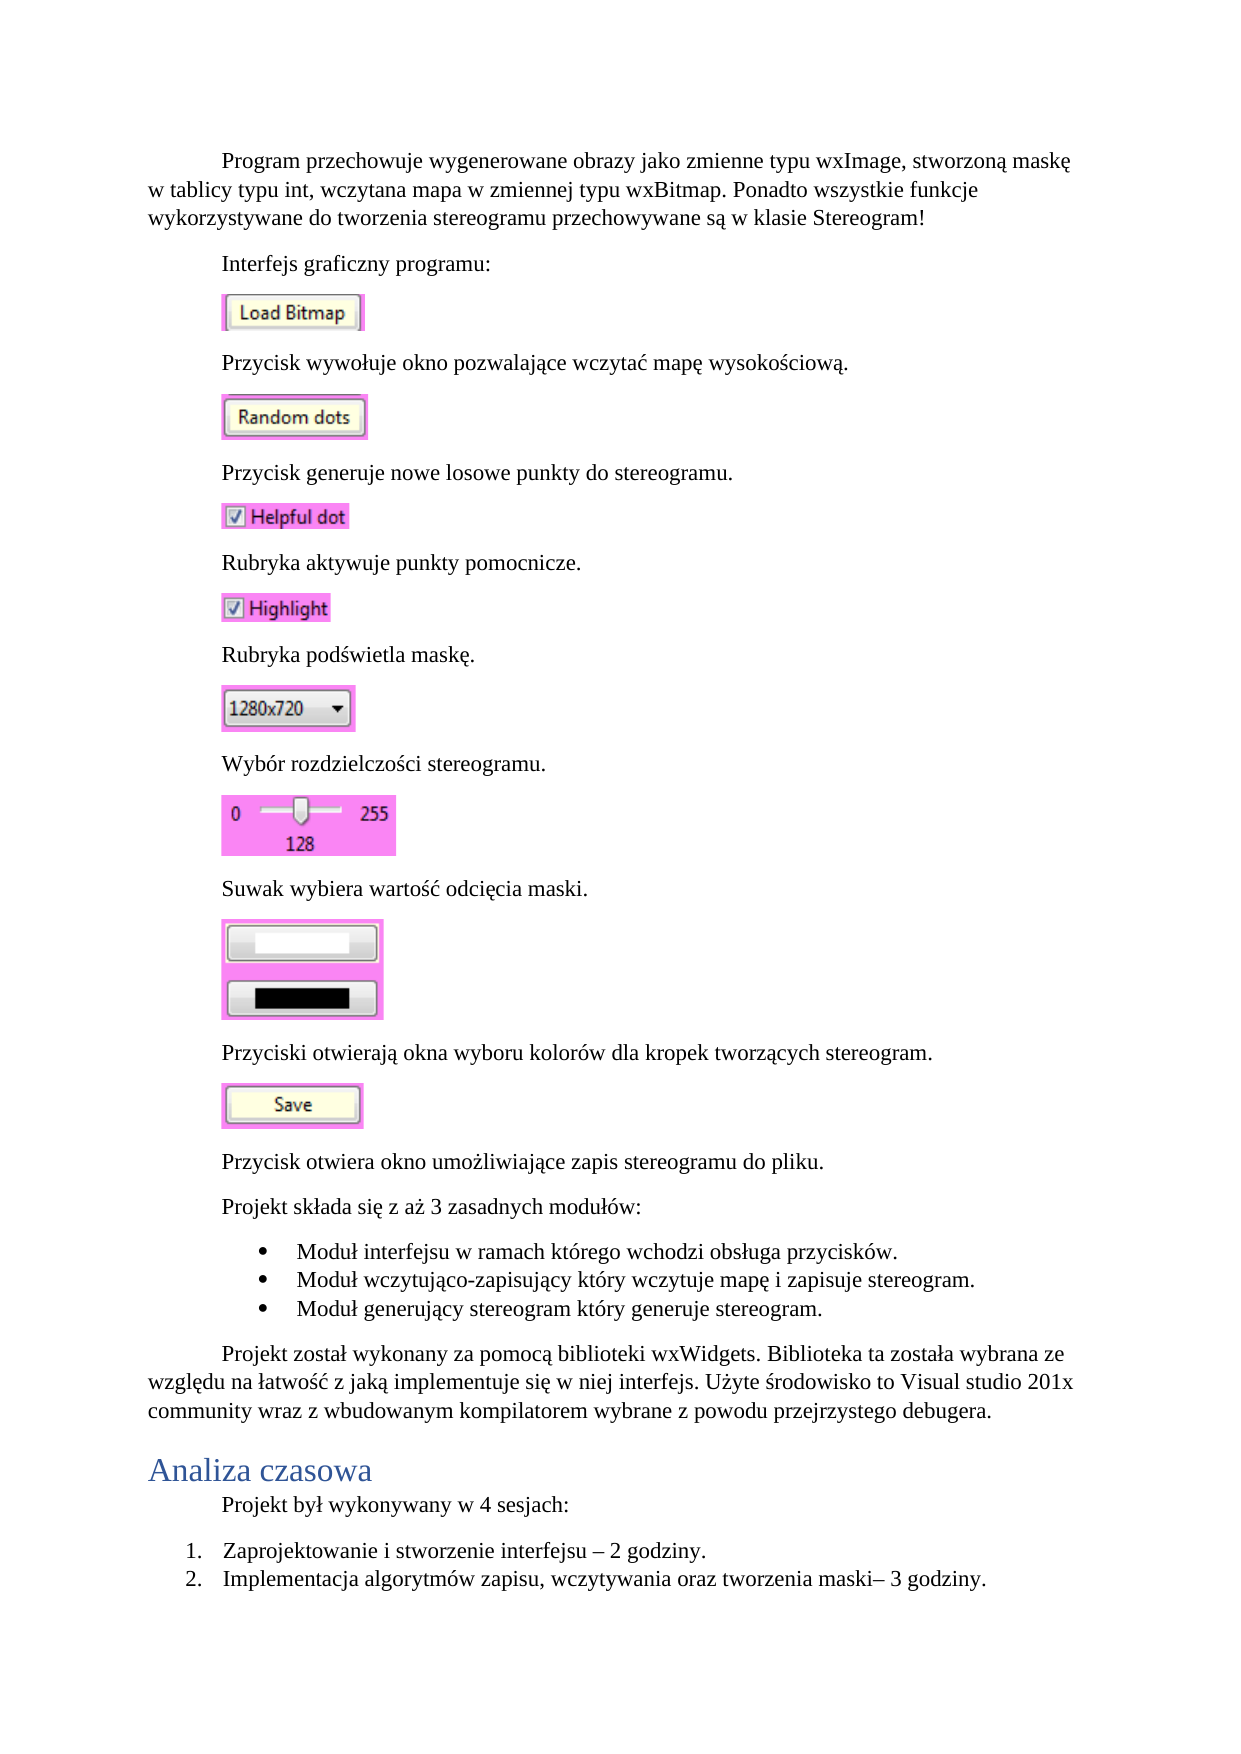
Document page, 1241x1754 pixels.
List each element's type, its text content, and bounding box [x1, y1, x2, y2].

text Przyciski otwierają okna wyboru kolorów dla kropek tworzących stereogram. [148, 1038, 1093, 1065]
text Projekt był wykonywany w 4 sesjach: [148, 1492, 1093, 1518]
text Przycisk generuje nowe losowe punkty do stereogramu. [148, 458, 1093, 485]
list Zaprojektowanie i stworzenie interfejsu – 2 godziny. [185, 1537, 1093, 1563]
picture [221, 593, 331, 622]
text Program przechowuje wygenerowane obrazy jako zmienne typu wxImage, stworzoną maskę w tablicy typu int, wczytana mapa w zmiennej typu wxBitmap. Ponadto wszystkie funkcje wykorzystywane do tworzenia stereogramu przechowywane są w klasie Stereogram! [148, 148, 1093, 231]
text Interfejs graficzny programu: [148, 249, 1093, 276]
list Moduł generujący stereogram który generuje stereogram. [259, 1295, 1093, 1321]
picture [221, 685, 356, 732]
picture [221, 1083, 364, 1129]
text Przycisk otwiera okno umożliwiające zapis stereogramu do pliku. [148, 1148, 1093, 1174]
picture [221, 919, 384, 1020]
text Wybór rozdzielczości stereogramu. [148, 750, 1093, 776]
text Suwak wybiera wartość odcięcia maski. [148, 875, 1093, 901]
picture [221, 795, 397, 856]
list Moduł wczytująco-zapisujący który wczytuje mapę i zapisuje stereogram. [259, 1266, 1093, 1293]
text Przycisk wywołuje okno pozwalające wczytać mapę wysokościową. [148, 349, 1093, 376]
picture [221, 503, 350, 529]
picture [221, 394, 369, 440]
list Moduł interfejsu w ramach którego wchodzi obsługa przycisków. [259, 1238, 1093, 1264]
text Projekt został wykonany za pomocą biblioteki wxWidgets. Biblioteka ta została wybrana ze względu na łatwość z jaką implementuje się w niej interfejs. Użyte środowisko to Visual studio 201x community wraz z wbudowanym kompilatorem wybrane z powodu przejrzystego debugera. [148, 1340, 1093, 1423]
picture [221, 294, 365, 331]
subtitle Analiza czasowa [148, 1450, 1093, 1488]
text Projekt składa się z aż 3 zasadnych modułów: [148, 1193, 1093, 1219]
list Implementacja algorytmów zapisu, wczytywania oraz tworzenia maski– 3 godziny. [185, 1565, 1093, 1591]
text Rubryka aktywuje punkty pomocnicze. [148, 549, 1093, 575]
text Rubryka podświetla maskę. [148, 641, 1093, 667]
